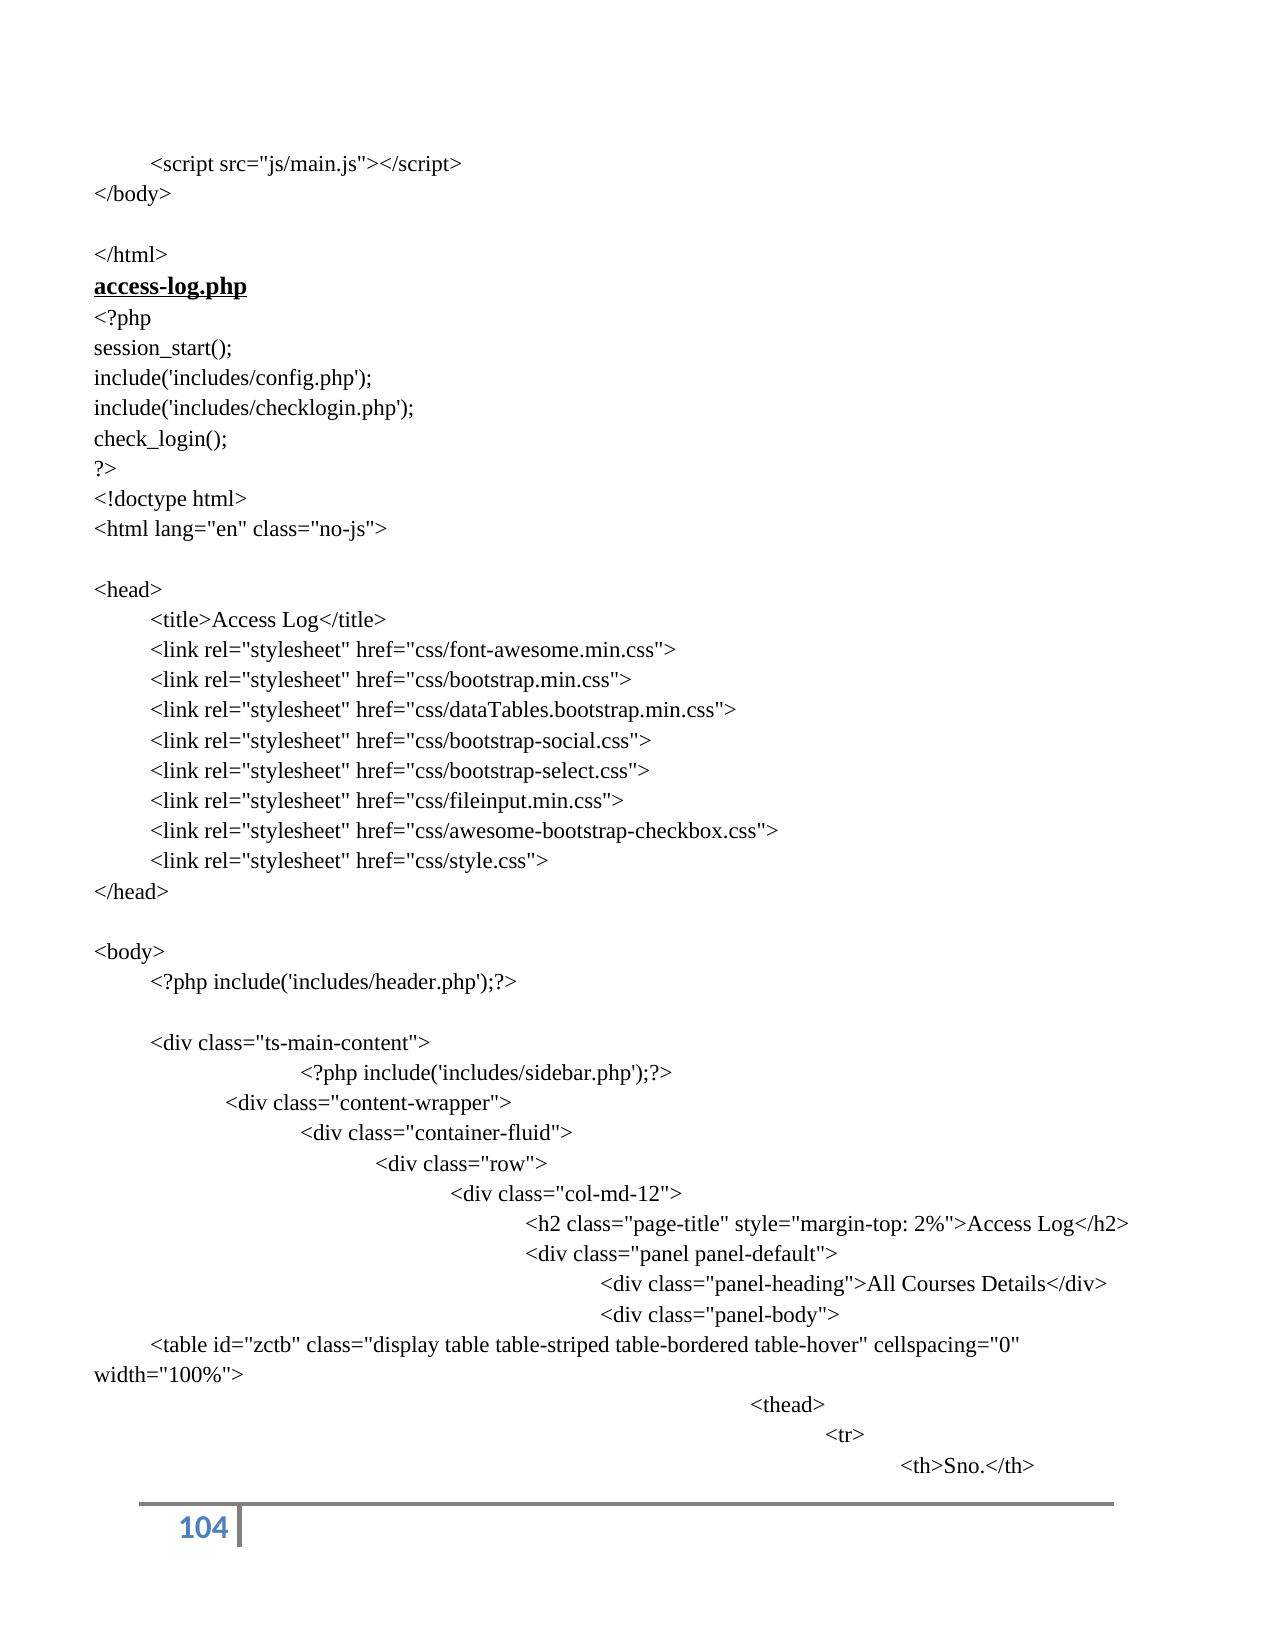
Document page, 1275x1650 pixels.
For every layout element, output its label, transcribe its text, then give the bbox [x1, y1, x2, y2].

list ?> [94, 455, 1134, 481]
list <script src="js/main.js"></script> [94, 150, 1134, 176]
list <div class="panel-body"> [94, 1301, 1134, 1327]
list <link rel="stylesheet" href="css/fileinput.min.css"> [94, 787, 1134, 813]
list </body> [94, 180, 1134, 207]
list <div class="panel-heading">All Courses Details</div> [94, 1271, 1134, 1297]
list <link rel="stylesheet" href="css/bootstrap-social.css"> [94, 727, 1134, 753]
list <link rel="stylesheet" href="css/dataTables.bootstrap.min.css"> [94, 697, 1134, 723]
list <link rel="stylesheet" href="css/font-awesome.min.css"> [94, 636, 1134, 662]
list <!doctype html> [94, 485, 1134, 511]
list <html lang="en" class="no-js"> [94, 515, 1134, 542]
list <link rel="stylesheet" href="css/bootstrap-select.css"> [94, 757, 1134, 783]
list <div class="row"> [94, 1150, 1134, 1176]
list <link rel="stylesheet" href="css/bootstrap.min.css"> [94, 666, 1134, 693]
list check_login(); [94, 425, 1134, 451]
list <h2 class="page-title" style="margin-top: 2%">Access Log</h2> [94, 1210, 1134, 1236]
list </html> [94, 241, 1134, 267]
list <div class="content-wrapper"> [94, 1089, 1134, 1116]
list session_start(); [94, 334, 1134, 360]
list access-log.php [94, 271, 1134, 299]
list <th>Sno.</th> [94, 1452, 1134, 1478]
list include('includes/config.php'); [94, 364, 1134, 391]
list <?php include('includes/sidebar.php');?> [94, 1059, 1134, 1085]
list <div class="container-fluid"> [94, 1119, 1134, 1146]
list </head> [94, 878, 1134, 904]
list <head> [94, 576, 1134, 602]
list <table id="zctb" class="display table table-striped table-bordered table-hover" cellspacing="0" width="100%"> [94, 1331, 1134, 1387]
list <link rel="stylesheet" href="css/awesome-bootstrap-checkbox.css"> [94, 817, 1134, 844]
list <body> [94, 938, 1134, 964]
list <thead> [94, 1391, 1134, 1418]
list <div class="ts-main-content"> [94, 1029, 1134, 1055]
list <?php include('includes/header.php');?> [94, 968, 1134, 995]
list <link rel="stylesheet" href="css/style.css"> [94, 848, 1134, 874]
list <div class="col-md-12"> [94, 1180, 1134, 1206]
list <tr> [94, 1422, 1134, 1448]
list <div class="panel panel-default"> [94, 1240, 1134, 1267]
list include('includes/checklogin.php'); [94, 394, 1134, 421]
list <title>Access Log</title> [94, 606, 1134, 632]
list <?php [94, 304, 1134, 330]
